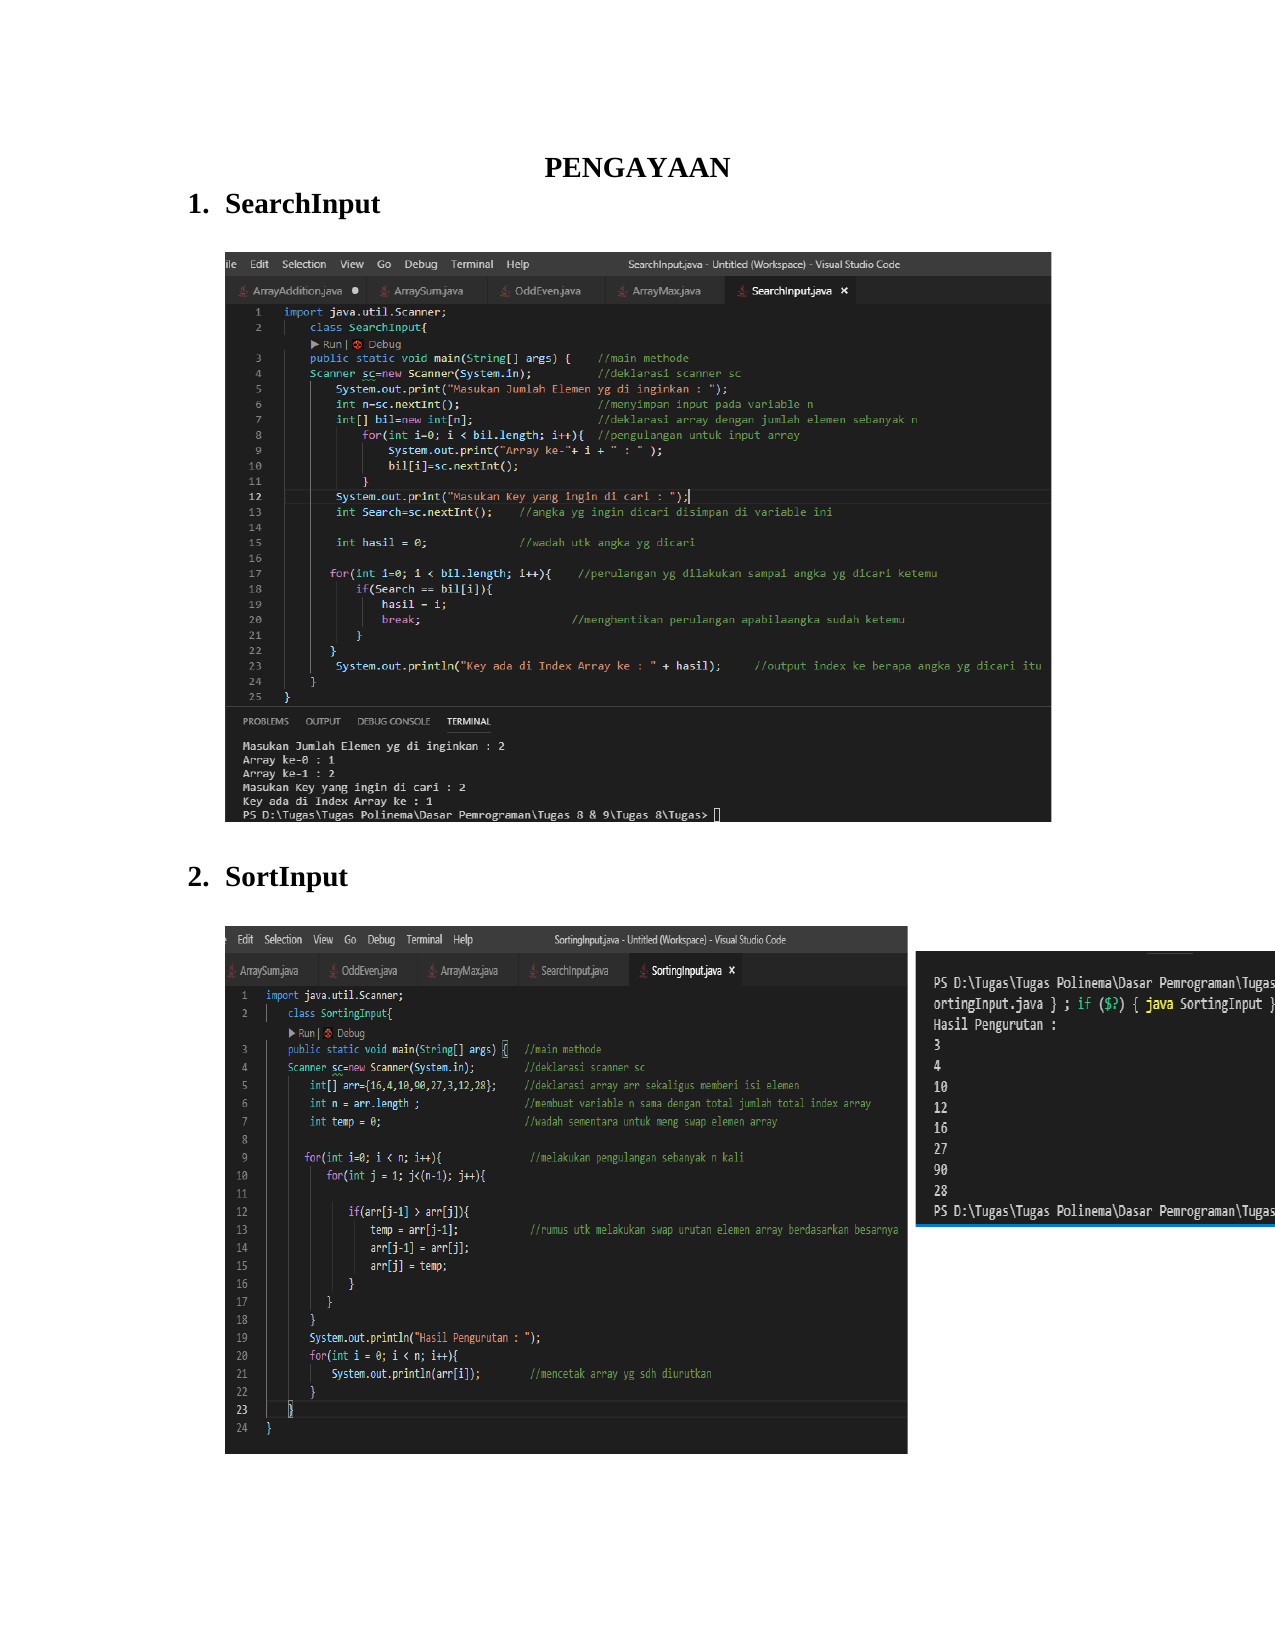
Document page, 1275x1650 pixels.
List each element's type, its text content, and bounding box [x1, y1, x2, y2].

list SearchInput [187, 186, 1125, 220]
list SortInput [187, 859, 1125, 893]
picture [225, 252, 1052, 822]
list PENGAYAAN [150, 150, 1125, 183]
picture [915, 951, 1275, 1227]
picture [225, 926, 908, 1454]
